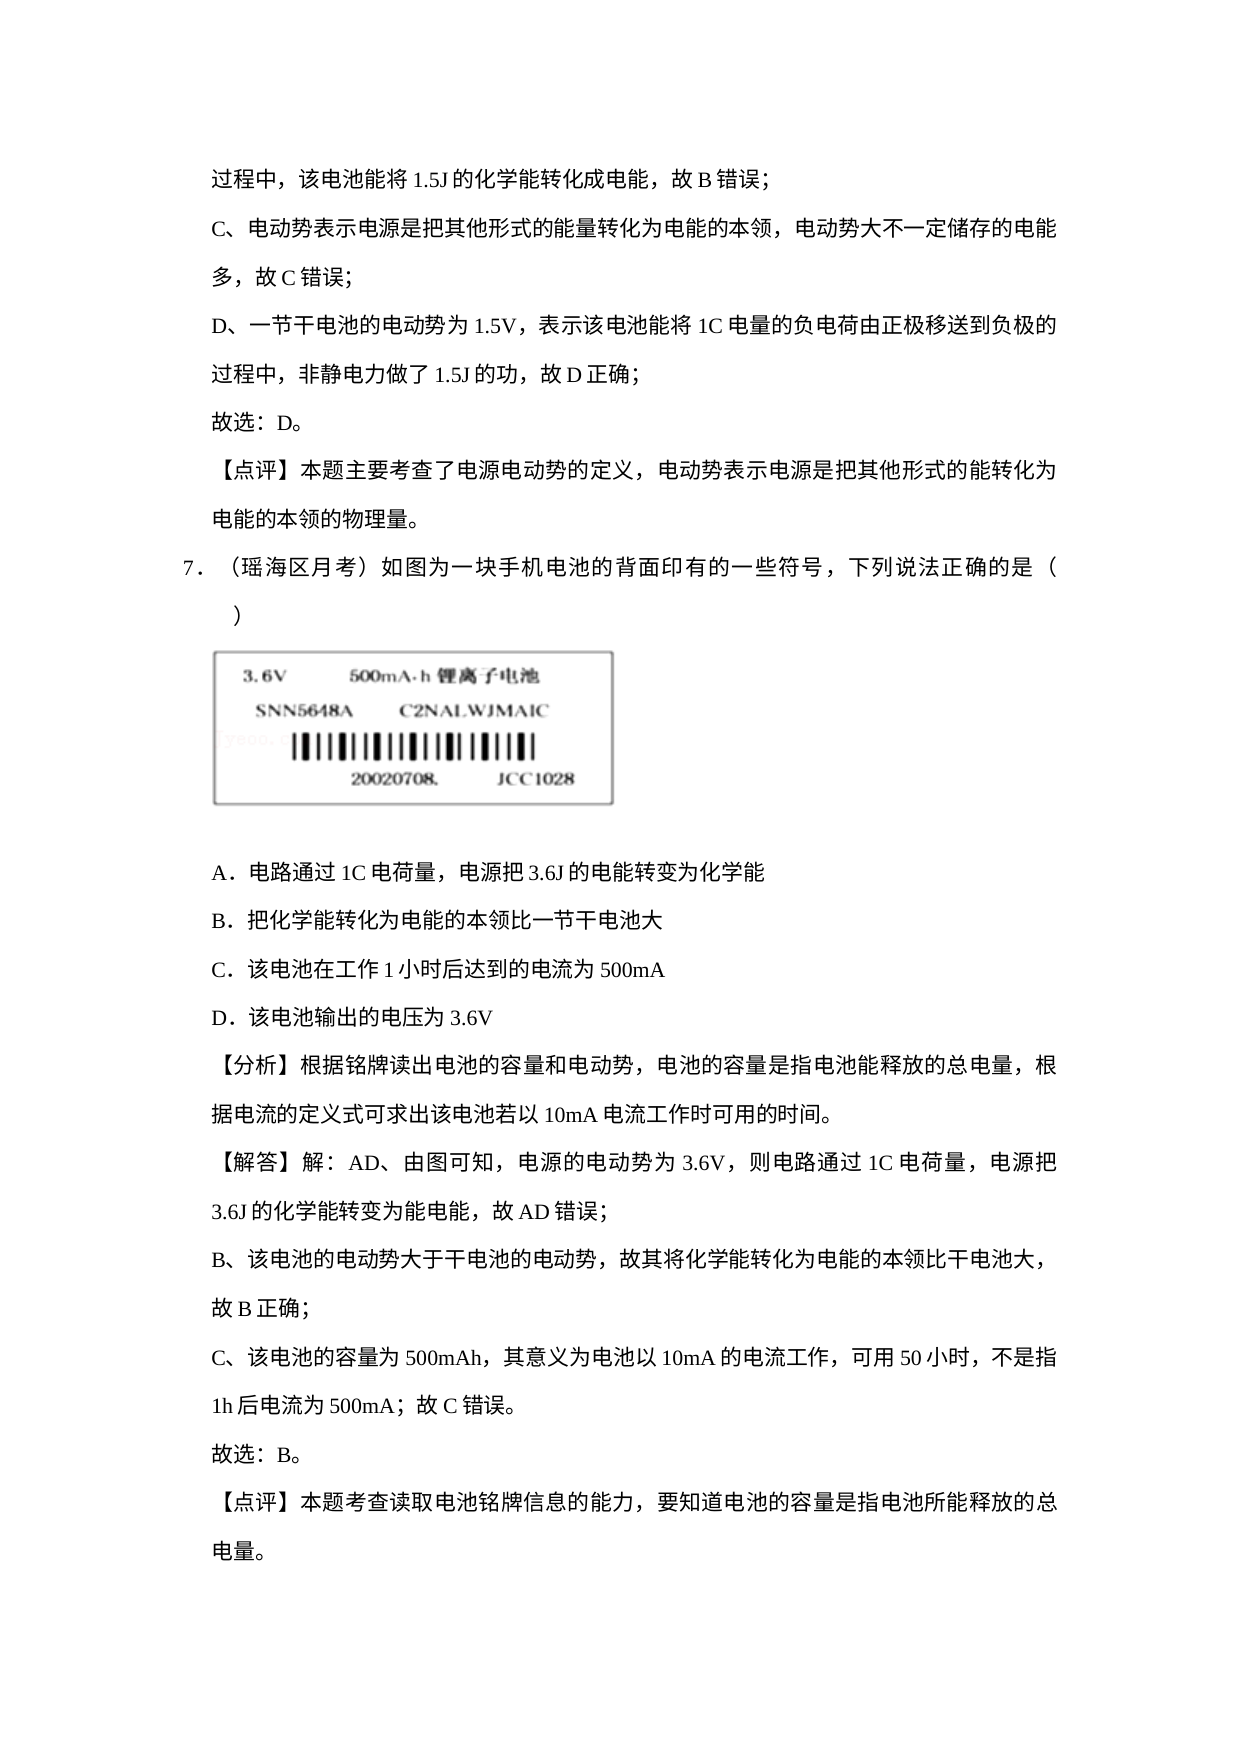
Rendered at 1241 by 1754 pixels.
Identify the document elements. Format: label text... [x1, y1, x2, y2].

text C、电动势表示电源是把其他形式的能量转化为电能的本领，电动势大不一定储存的电能多，故C错误； [211, 210, 1058, 292]
text 故选：D。 [211, 404, 1058, 437]
text B、该电池的电动势大于干电池的电动势，故其将化学能转化为电能的本领比干电池大，故B正确； [211, 1242, 1058, 1323]
text 【点评】本题主要考查了电源电动势的定义，电动势表示电源是把其他形式的能转化为电能的本领的物理量。 [211, 453, 1058, 534]
text A．电路通过1C电荷量，电源把3.6J的电能转变为化学能 [183, 854, 1058, 887]
text 【点评】本题考查读取电池铭牌信息的能力，要知道电池的容量是指电池所能释放的总电量。 [211, 1484, 1058, 1566]
text 【分析】根据铭牌读出电池的容量和电动势，电池的容量是指电池能释放的总电量，根据电流的定义式可求出该电池若以10mA电流工作时可用的时间。 [211, 1048, 1058, 1129]
text 【解答】解：AD、由图可知，电源的电动势为3.6V，则电路通过1C电荷量，电源把3.6J的化学能转变为能电能，故AD错误； [211, 1145, 1058, 1226]
picture [211, 647, 619, 811]
text 7．（瑶海区月考）如图为一块手机电池的背面印有的一些符号，下列说法正确的是（ ） [183, 550, 1058, 631]
text 故选：B。 [211, 1436, 1058, 1469]
text C．该电池在工作1小时后达到的电流为500mA [183, 951, 1058, 984]
text D、一节干电池的电动势为1.5V，表示该电池能将1C电量的负电荷由正极移送到负极的过程中，非静电力做了1.5J的功，故D正确； [211, 307, 1058, 389]
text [211, 162, 1058, 194]
text B．把化学能转化为电能的本领比一节干电池大 [183, 903, 1058, 935]
text C、该电池的容量为500mAh，其意义为电池以10mA的电流工作，可用50小时，不是指1h后电流为500mA；故C错误。 [211, 1339, 1058, 1420]
text D．该电池输出的电压为3.6V [183, 999, 1058, 1032]
